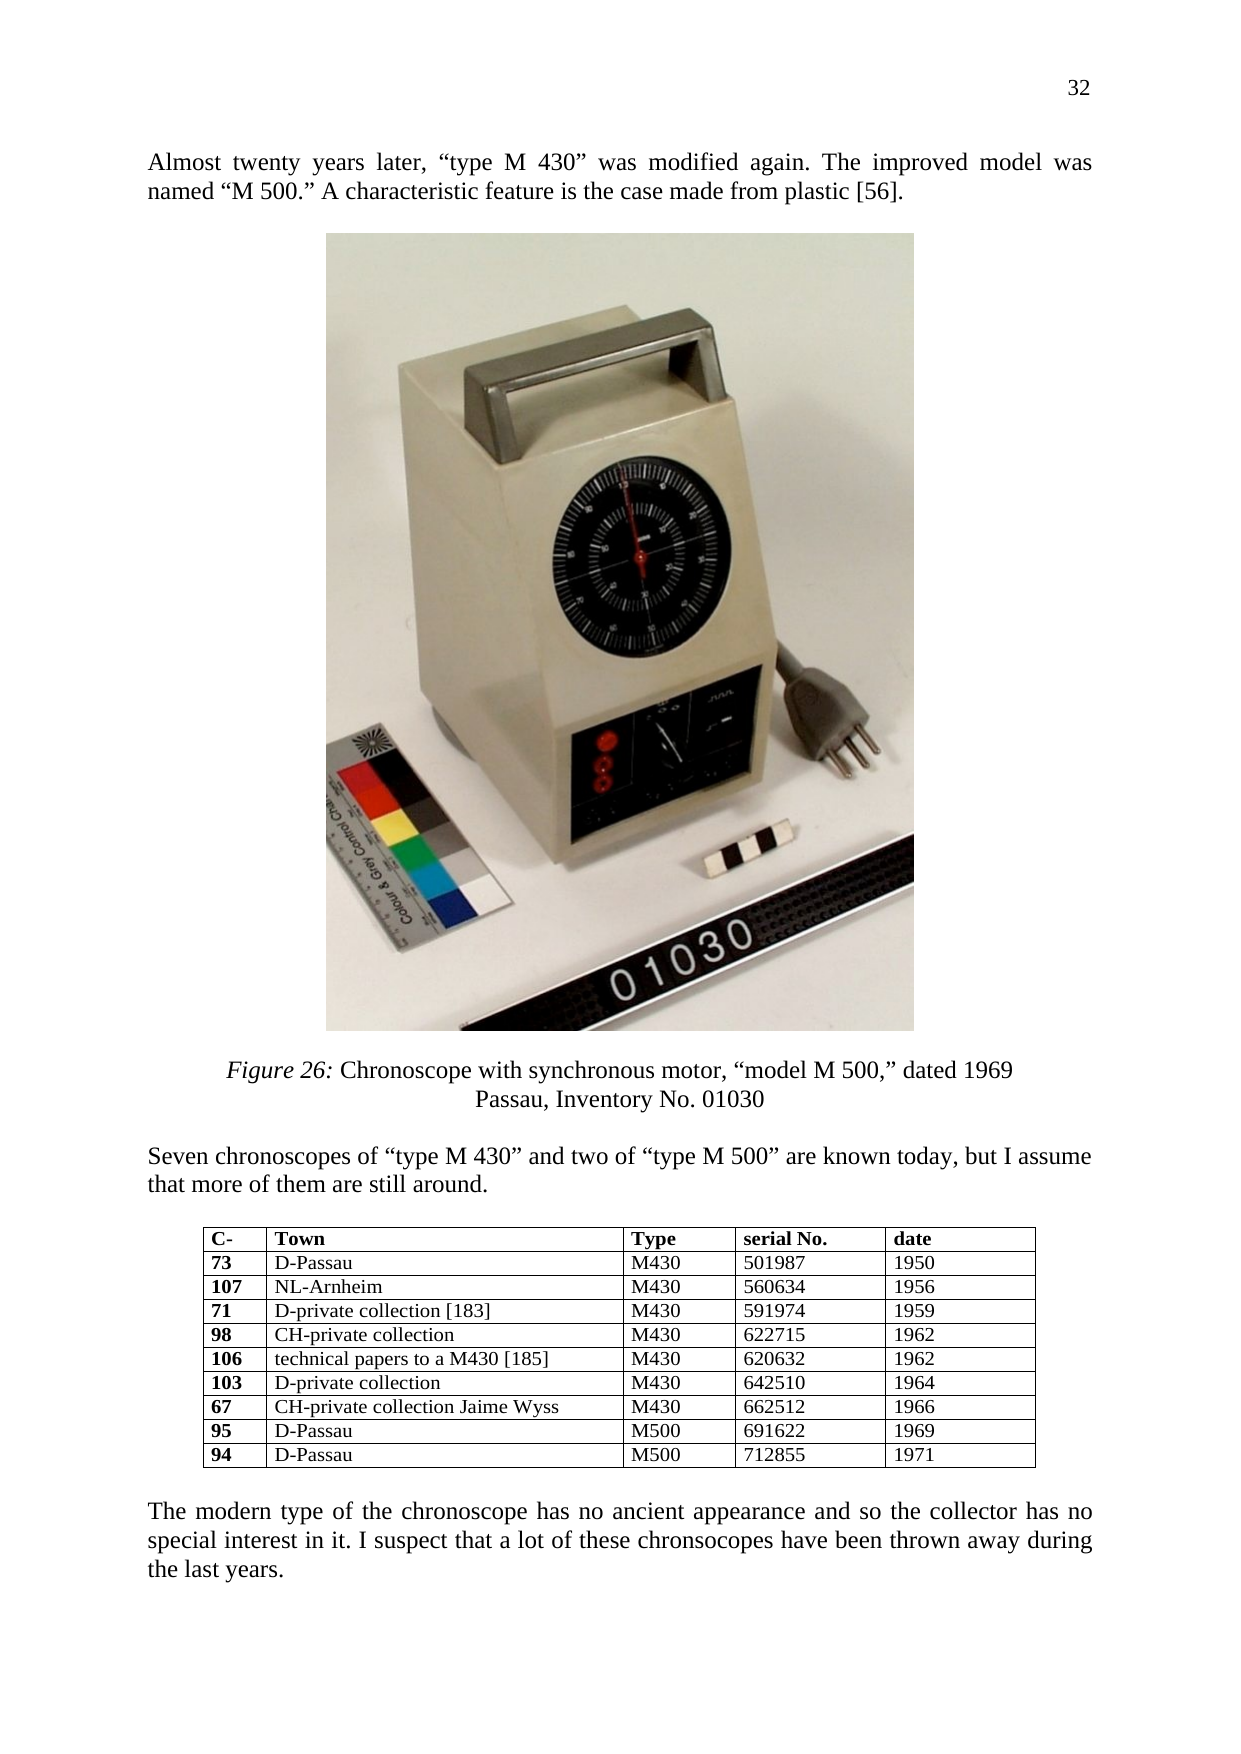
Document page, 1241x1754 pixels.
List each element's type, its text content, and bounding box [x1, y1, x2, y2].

table_cell 98 [204, 1324, 266, 1347]
table_header date [886, 1228, 1035, 1251]
table_cell M500 [624, 1444, 735, 1467]
text Almost twenty years later, “type M 430” was modified again. The improved model was named “M 500.” A characteristic feature is the case made from plastic [56]. [147, 147, 1094, 204]
table_cell D-private collection [267, 1372, 623, 1395]
table_cell M430 [624, 1276, 735, 1299]
table_cell 1971 [886, 1444, 1035, 1467]
table_cell 712855 [736, 1444, 885, 1467]
table_cell 662512 [736, 1396, 885, 1419]
table_cell 73 [204, 1252, 266, 1275]
table_cell M500 [624, 1420, 735, 1443]
table_cell 1956 [886, 1276, 1035, 1299]
table_cell D-Passau [267, 1252, 623, 1275]
table_cell 95 [204, 1420, 266, 1443]
table_cell M430 [624, 1324, 735, 1347]
table_cell D-Passau [267, 1420, 623, 1443]
table_cell 591974 [736, 1300, 885, 1323]
table_cell 1959 [886, 1300, 1035, 1323]
table_cell 1969 [886, 1420, 1035, 1443]
text Figure 26: Chronoscope with synchronous motor, “model M 500,” dated 1969 Passau, Inventory No. 01030 [226, 1055, 1016, 1113]
table_cell 71 [204, 1300, 266, 1323]
table_header serial No. [736, 1228, 885, 1251]
table_cell CH-private collection [267, 1324, 623, 1347]
table_cell NL-Arnheim [267, 1276, 623, 1299]
table_cell 107 [204, 1276, 266, 1299]
table_cell 642510 [736, 1372, 885, 1395]
table_cell 560634 [736, 1276, 885, 1299]
table_cell 691622 [736, 1420, 885, 1443]
table_header Town [267, 1228, 623, 1251]
text Seven chronoscopes of “type M 430” and two of “type M 500” are known today, but I assume that more of them are still around. [147, 1142, 1093, 1198]
table_cell 501987 [736, 1252, 885, 1275]
text The modern type of the chronoscope has no ancient appearance and so the collector has no special interest in it. I suspect that a lot of these chronsocopes have been thrown away during the last years. [147, 1496, 1094, 1583]
table_cell M430 [624, 1372, 735, 1395]
table_cell D-private collection [183] [267, 1300, 623, 1323]
table_cell CH-private collection Jaime Wyss [267, 1396, 623, 1419]
table_cell M430 [624, 1396, 735, 1419]
table_cell 620632 [736, 1348, 885, 1371]
table_cell M430 [624, 1252, 735, 1275]
picture [326, 233, 914, 1031]
table_header Type [624, 1228, 735, 1251]
table_cell 103 [204, 1372, 266, 1395]
table_header C- [204, 1228, 266, 1251]
table_cell technical papers to a M430 [185] [267, 1348, 623, 1371]
table_cell 106 [204, 1348, 266, 1371]
table_cell M430 [624, 1348, 735, 1371]
table_cell 1962 [886, 1324, 1035, 1347]
table_cell M430 [624, 1300, 735, 1323]
table_cell 1966 [886, 1396, 1035, 1419]
table_cell 622715 [736, 1324, 885, 1347]
table_cell 1950 [886, 1252, 1035, 1275]
table_cell 1964 [886, 1372, 1035, 1395]
table_cell 94 [204, 1444, 266, 1467]
table_cell D-Passau [267, 1444, 623, 1467]
table_cell 67 [204, 1396, 266, 1419]
table_cell 1962 [886, 1348, 1035, 1371]
